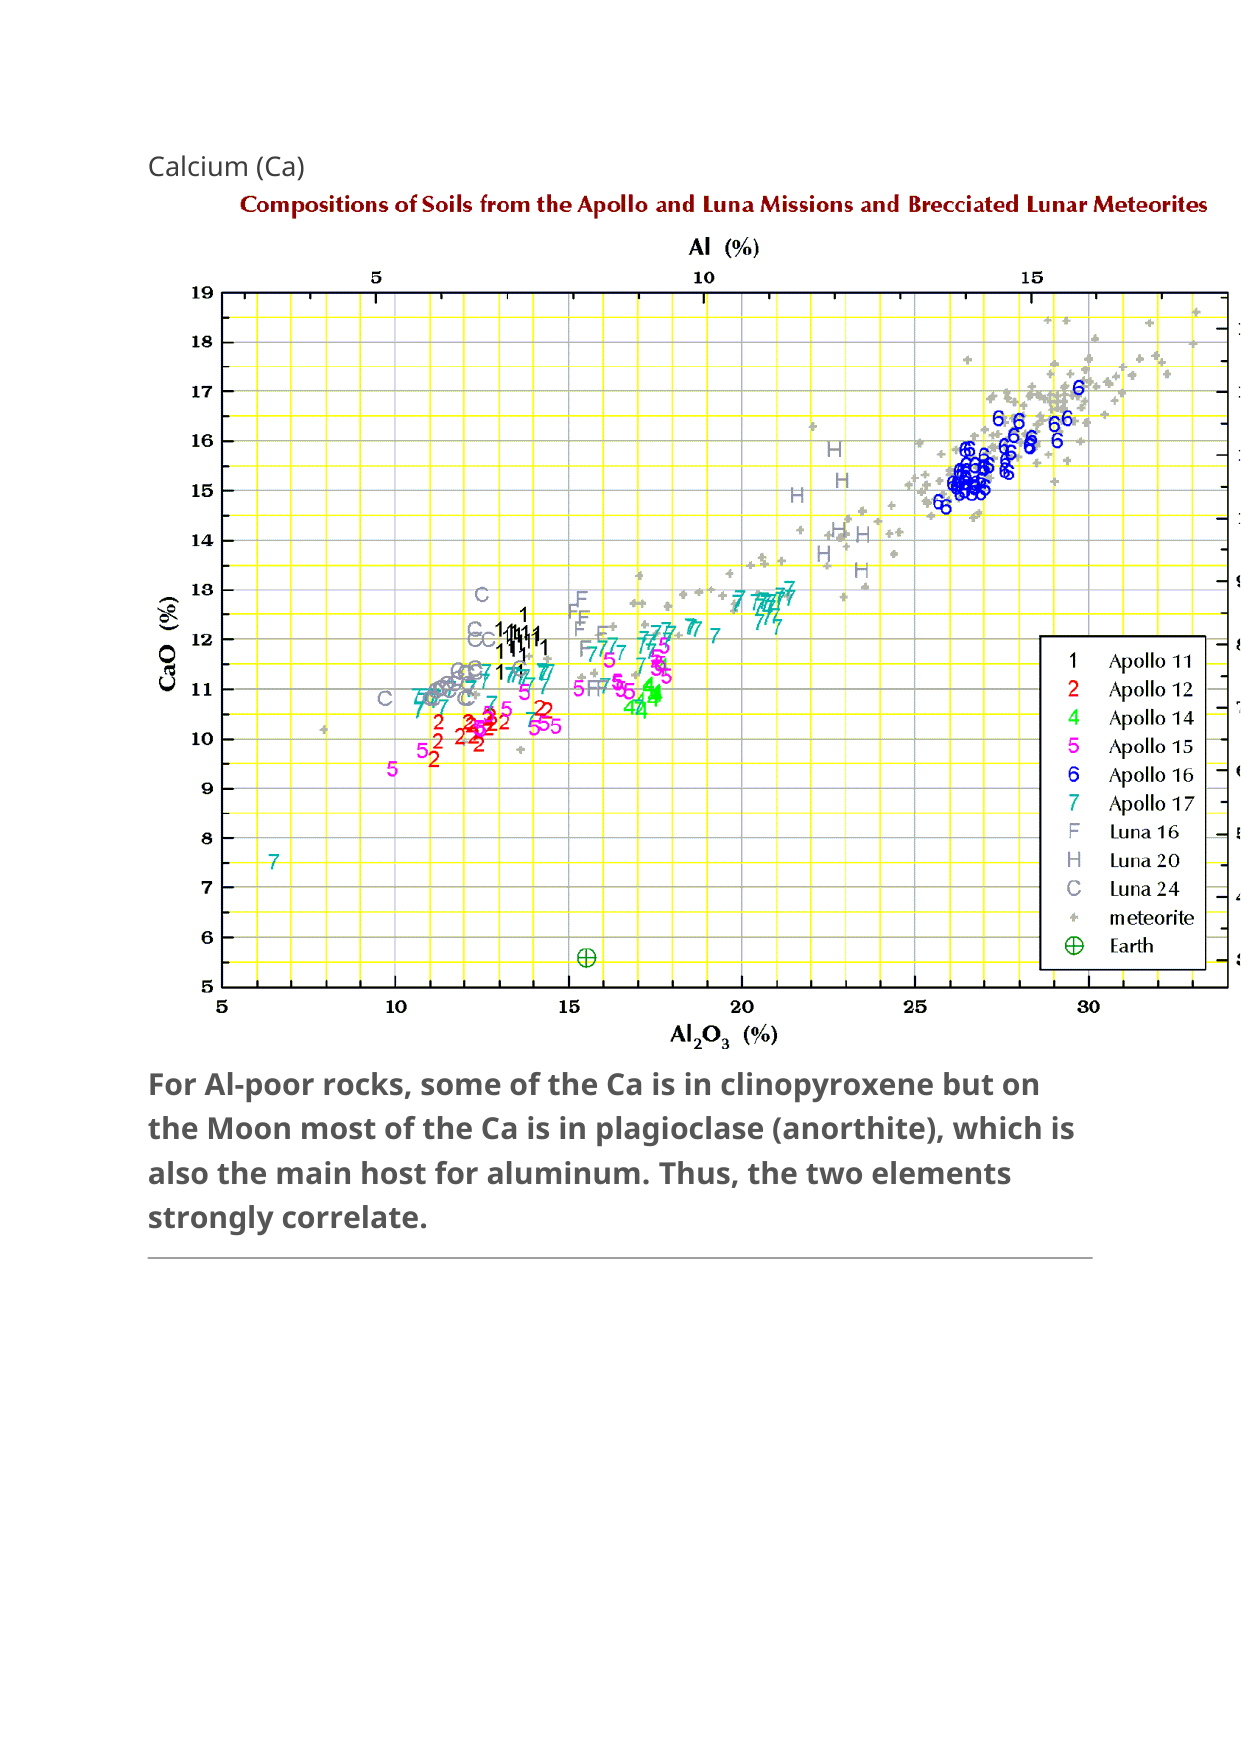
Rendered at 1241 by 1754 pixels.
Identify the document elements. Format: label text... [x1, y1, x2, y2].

picture [147, 187, 1241, 1060]
text For Al-poor rocks, some of the Ca is in clinopyroxene but on the Moon most of the Ca is in plagioclase (anorthite), which is also the main host for aluminum. Thus, the two elements strongly correlate. [148, 1060, 1093, 1237]
subtitle Calcium (Ca) [148, 148, 1093, 184]
